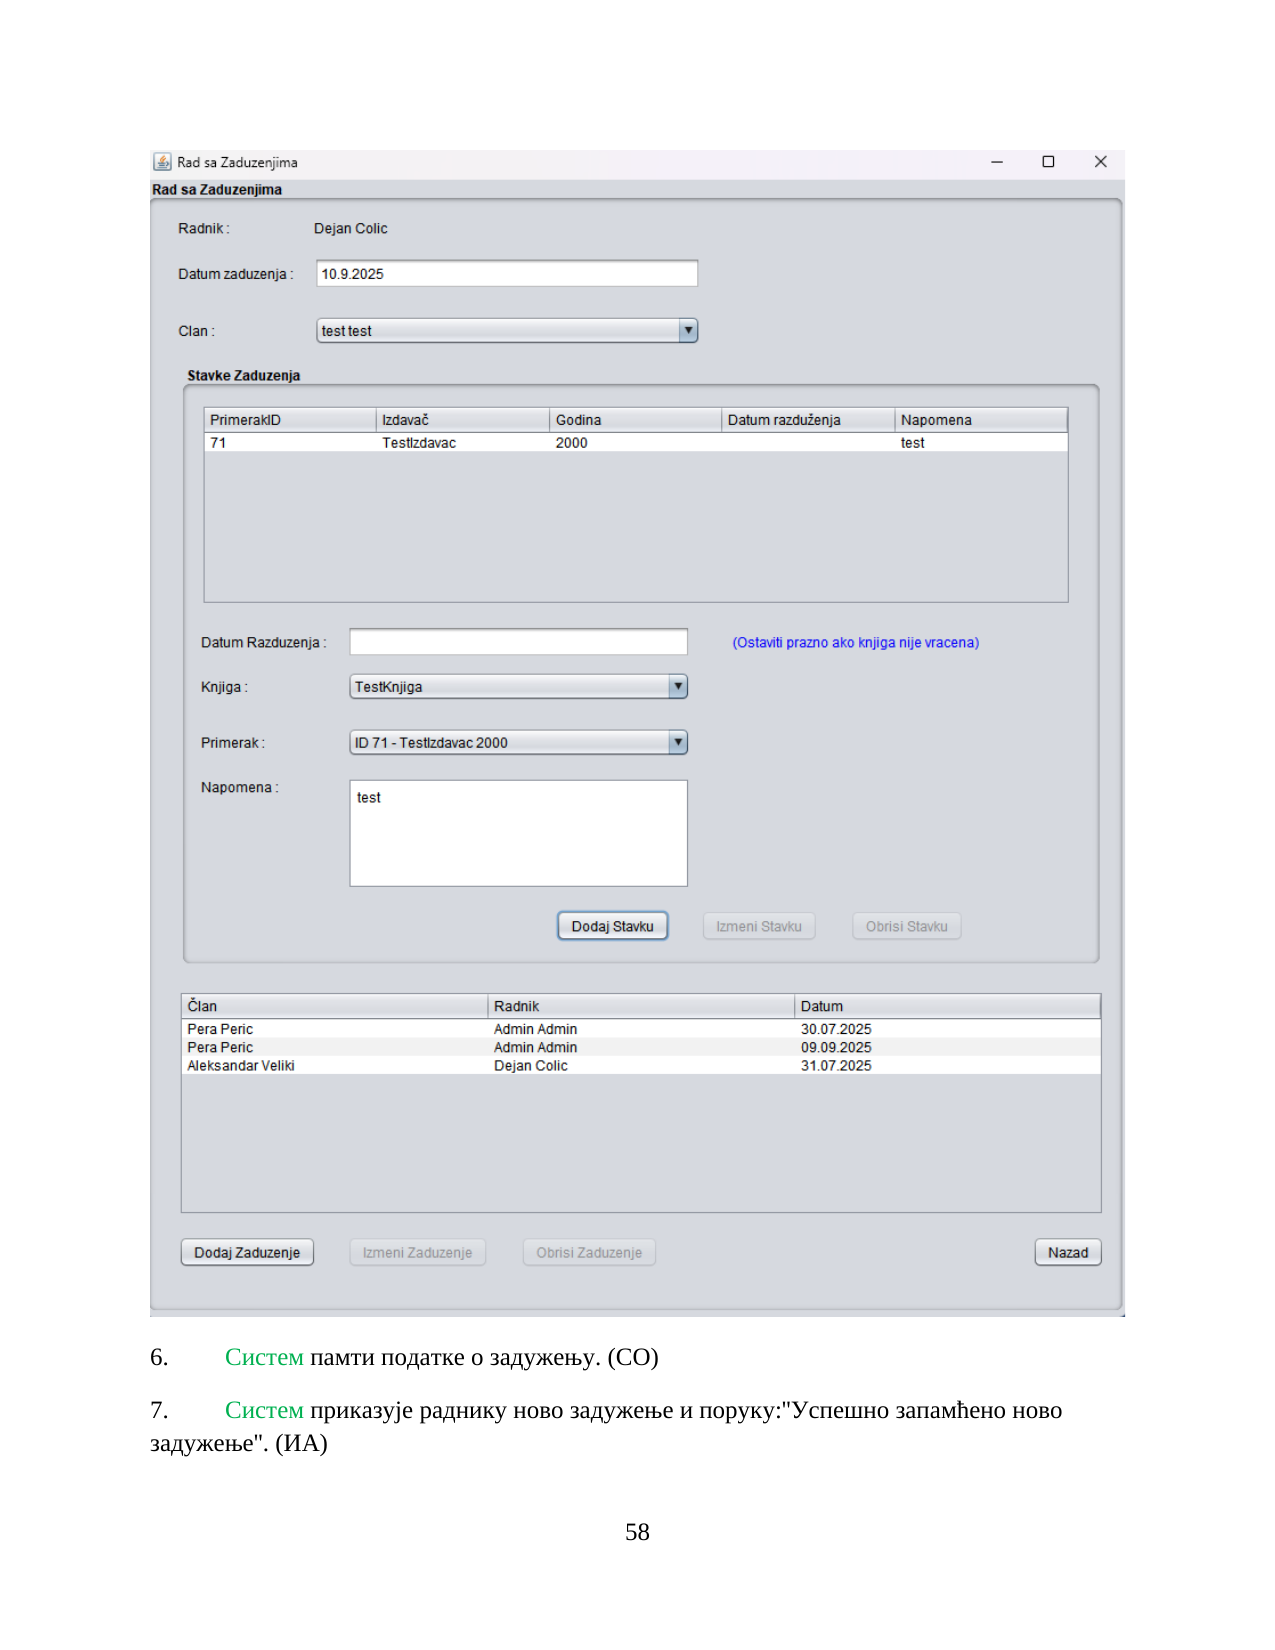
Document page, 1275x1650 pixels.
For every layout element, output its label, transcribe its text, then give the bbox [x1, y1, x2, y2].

text 7. Систем приказује раднику ново задужење и поруку:''Успешно запамћено ново задужење''. (ИА) [150, 1395, 1125, 1457]
picture [150, 150, 1125, 1317]
text 6. Систем памти податке о задужењу. (СО) [150, 1342, 1125, 1370]
